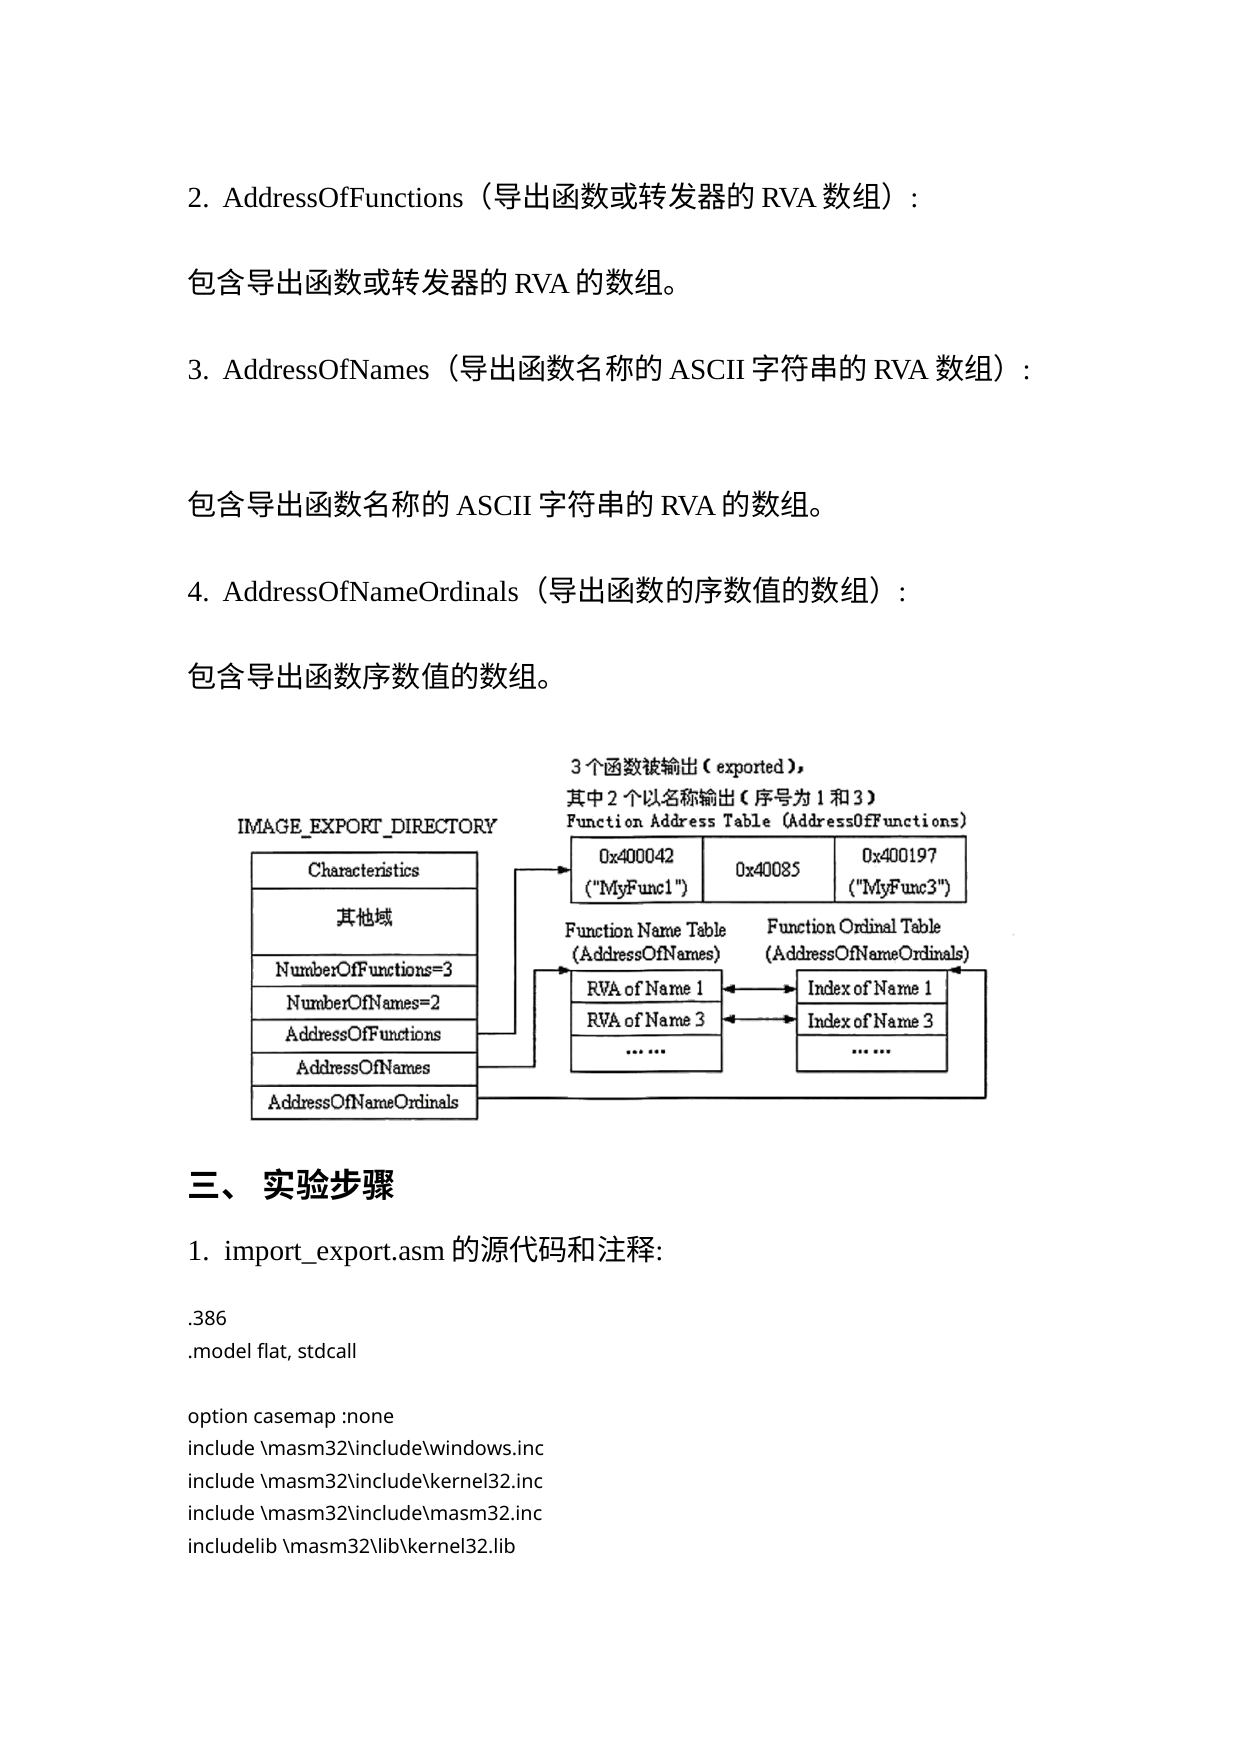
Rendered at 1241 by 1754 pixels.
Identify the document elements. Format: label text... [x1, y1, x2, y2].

text 2. AddressOfFunctions（导出函数或转发器的RVA数组）: [187, 162, 1053, 227]
text include \masm32\include\kernel32.inc [187, 1464, 1053, 1497]
text include \masm32\include\masm32.inc [187, 1497, 1053, 1529]
list 实验步骤 [187, 1151, 1053, 1216]
text 包含导出函数或转发器的RVA的数组。 [187, 248, 1053, 313]
text includelib \masm32\lib\kernel32.lib [187, 1529, 1053, 1562]
text 包含导出函数名称的ASCII字符串的RVA的数组。 [187, 470, 1053, 535]
text .386 [187, 1302, 1053, 1334]
text .model flat, stdcall [187, 1334, 1053, 1367]
text 4. AddressOfNameOrdinals（导出函数的序数值的数组）: [187, 556, 1053, 621]
text include \masm32\include\windows.inc [187, 1432, 1053, 1464]
text 3. AddressOfNames（导出函数名称的ASCII字符串的RVA数组）: [187, 334, 1053, 399]
picture [187, 728, 1053, 1140]
text 1. import_export.asm的源代码和注释: [187, 1216, 1053, 1281]
text 包含导出函数序数值的数组。 [187, 642, 1053, 707]
text option casemap :none [187, 1399, 1053, 1432]
